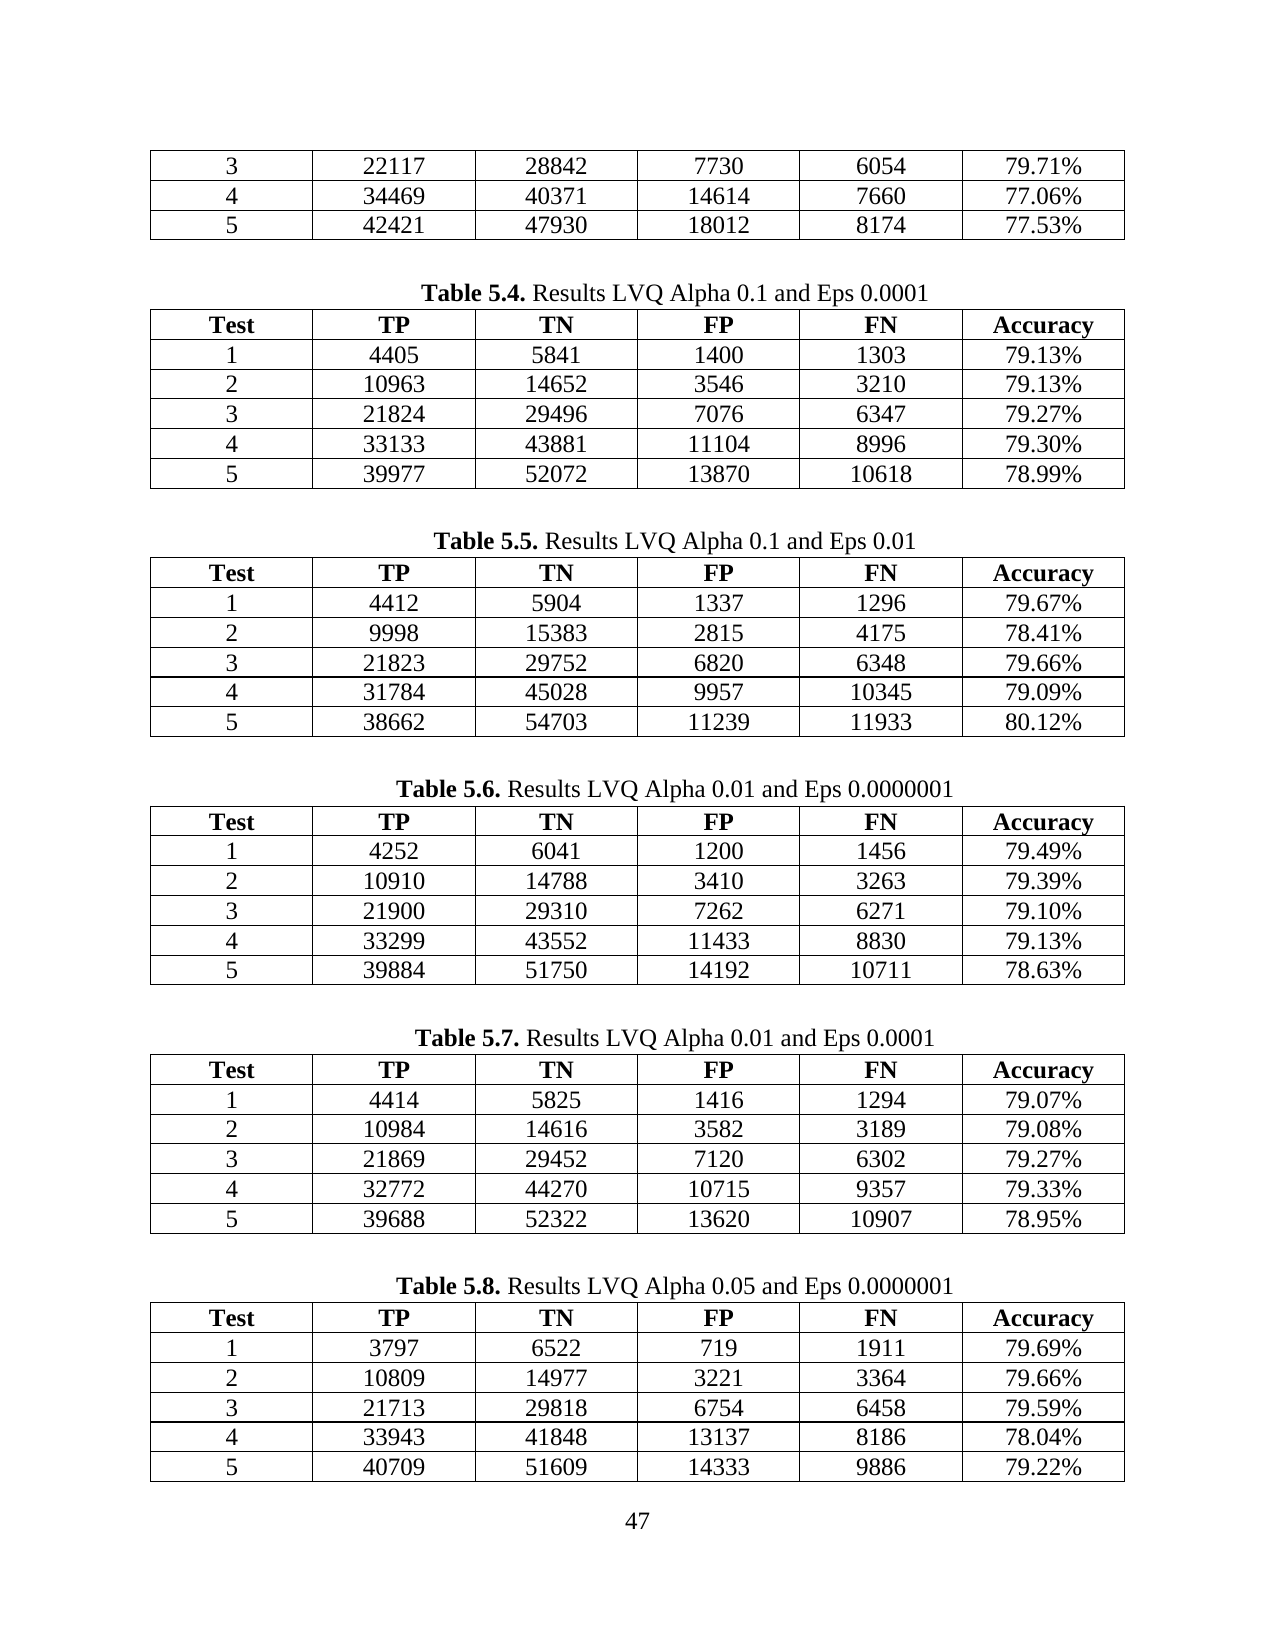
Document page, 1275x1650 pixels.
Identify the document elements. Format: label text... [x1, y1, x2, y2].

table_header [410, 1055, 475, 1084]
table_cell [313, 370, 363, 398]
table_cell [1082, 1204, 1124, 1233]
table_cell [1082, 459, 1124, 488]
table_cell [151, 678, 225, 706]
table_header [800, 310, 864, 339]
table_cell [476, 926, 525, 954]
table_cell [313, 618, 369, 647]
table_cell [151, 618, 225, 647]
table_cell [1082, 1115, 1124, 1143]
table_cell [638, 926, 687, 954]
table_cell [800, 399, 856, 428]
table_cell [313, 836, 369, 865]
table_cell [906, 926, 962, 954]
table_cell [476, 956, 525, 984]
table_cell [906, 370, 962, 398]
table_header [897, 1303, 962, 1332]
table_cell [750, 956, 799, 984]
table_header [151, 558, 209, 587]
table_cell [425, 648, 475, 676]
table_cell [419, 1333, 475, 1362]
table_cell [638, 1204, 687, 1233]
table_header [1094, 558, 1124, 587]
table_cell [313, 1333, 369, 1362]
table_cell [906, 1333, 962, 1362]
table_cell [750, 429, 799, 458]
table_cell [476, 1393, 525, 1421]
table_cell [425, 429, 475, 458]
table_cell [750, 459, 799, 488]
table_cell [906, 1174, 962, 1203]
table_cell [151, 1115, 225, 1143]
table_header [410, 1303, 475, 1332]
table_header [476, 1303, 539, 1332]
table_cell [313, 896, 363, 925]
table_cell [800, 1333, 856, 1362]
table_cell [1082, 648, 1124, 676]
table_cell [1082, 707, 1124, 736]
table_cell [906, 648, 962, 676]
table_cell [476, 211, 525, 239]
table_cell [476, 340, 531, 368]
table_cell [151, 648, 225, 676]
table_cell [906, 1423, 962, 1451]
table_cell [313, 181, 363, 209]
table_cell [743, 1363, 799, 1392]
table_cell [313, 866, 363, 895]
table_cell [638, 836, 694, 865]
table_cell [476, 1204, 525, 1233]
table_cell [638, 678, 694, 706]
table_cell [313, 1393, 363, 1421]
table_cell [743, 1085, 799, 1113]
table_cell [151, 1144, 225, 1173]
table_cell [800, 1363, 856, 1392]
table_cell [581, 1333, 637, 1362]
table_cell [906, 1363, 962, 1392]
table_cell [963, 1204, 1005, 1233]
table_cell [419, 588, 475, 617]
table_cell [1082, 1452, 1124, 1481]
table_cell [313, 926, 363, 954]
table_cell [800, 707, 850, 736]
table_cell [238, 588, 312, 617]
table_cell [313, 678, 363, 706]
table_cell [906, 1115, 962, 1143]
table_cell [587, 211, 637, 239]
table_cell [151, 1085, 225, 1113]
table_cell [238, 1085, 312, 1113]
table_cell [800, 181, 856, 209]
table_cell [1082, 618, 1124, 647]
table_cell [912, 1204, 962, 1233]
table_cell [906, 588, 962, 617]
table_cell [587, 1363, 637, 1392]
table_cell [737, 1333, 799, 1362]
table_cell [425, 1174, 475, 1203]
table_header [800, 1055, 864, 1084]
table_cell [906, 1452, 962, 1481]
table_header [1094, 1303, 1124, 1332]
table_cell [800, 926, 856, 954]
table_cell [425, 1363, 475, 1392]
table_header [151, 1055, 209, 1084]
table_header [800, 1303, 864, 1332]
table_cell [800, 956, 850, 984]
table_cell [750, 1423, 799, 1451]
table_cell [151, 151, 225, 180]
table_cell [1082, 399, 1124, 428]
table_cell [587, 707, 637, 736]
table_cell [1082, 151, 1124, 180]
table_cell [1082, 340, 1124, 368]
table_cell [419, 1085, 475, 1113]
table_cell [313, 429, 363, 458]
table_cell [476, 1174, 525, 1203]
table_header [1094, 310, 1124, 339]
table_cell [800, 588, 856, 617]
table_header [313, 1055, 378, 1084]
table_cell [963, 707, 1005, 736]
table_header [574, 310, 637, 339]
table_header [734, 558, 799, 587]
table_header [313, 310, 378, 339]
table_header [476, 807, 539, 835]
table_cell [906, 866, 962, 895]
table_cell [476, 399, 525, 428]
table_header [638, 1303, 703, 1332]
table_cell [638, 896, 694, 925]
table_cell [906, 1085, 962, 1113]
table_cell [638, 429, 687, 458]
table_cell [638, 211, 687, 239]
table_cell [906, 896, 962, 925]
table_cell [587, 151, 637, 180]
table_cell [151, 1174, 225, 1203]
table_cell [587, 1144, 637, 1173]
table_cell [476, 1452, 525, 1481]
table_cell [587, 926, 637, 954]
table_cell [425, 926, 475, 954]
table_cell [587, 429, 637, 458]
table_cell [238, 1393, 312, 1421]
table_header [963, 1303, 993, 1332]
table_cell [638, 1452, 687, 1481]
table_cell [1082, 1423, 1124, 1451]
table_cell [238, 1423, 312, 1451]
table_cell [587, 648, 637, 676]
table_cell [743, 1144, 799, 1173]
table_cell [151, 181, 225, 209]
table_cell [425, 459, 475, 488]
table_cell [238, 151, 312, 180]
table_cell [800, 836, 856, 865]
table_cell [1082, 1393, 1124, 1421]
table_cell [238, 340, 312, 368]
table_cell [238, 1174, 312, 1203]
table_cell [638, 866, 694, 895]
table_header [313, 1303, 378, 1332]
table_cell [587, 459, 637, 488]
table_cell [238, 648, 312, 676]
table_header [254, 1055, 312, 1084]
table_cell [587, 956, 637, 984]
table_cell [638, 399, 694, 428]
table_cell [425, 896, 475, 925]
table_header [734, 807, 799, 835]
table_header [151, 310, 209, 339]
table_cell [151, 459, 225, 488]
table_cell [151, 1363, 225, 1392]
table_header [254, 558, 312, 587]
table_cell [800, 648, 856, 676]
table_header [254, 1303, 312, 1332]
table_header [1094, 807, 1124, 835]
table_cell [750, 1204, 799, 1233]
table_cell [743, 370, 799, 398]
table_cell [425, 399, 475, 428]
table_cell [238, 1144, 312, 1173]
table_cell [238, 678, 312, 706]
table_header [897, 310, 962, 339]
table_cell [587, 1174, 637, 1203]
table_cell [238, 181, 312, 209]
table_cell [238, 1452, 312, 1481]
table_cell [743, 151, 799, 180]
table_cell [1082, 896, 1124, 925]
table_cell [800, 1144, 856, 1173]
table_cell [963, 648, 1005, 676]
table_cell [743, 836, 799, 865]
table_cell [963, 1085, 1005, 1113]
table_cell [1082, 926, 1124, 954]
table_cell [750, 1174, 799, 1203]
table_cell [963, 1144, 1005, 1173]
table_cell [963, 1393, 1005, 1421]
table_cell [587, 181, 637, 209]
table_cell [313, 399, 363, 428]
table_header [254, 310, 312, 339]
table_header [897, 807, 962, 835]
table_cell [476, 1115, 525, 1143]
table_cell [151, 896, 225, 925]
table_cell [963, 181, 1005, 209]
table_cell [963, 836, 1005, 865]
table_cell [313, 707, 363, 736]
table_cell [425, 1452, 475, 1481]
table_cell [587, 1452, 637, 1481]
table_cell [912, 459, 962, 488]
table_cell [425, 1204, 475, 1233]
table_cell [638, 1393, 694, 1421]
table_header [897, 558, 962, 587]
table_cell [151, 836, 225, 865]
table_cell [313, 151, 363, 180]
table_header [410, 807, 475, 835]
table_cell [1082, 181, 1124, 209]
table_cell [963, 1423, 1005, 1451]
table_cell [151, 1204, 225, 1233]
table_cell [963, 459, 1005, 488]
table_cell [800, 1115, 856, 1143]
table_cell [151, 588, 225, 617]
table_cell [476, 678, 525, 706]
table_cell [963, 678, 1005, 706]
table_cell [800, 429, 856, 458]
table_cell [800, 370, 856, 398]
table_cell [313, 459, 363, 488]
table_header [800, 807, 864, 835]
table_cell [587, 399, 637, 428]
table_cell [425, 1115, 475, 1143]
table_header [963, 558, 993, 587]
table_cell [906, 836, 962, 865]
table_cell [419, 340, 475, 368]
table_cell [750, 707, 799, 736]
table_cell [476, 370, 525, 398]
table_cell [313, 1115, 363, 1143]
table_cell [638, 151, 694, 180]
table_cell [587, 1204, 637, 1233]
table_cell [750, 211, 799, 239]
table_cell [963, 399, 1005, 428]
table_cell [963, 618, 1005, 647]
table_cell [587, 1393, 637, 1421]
text Results LVQ Alpha 0.01 and Eps 0.0000001 [150, 774, 1125, 803]
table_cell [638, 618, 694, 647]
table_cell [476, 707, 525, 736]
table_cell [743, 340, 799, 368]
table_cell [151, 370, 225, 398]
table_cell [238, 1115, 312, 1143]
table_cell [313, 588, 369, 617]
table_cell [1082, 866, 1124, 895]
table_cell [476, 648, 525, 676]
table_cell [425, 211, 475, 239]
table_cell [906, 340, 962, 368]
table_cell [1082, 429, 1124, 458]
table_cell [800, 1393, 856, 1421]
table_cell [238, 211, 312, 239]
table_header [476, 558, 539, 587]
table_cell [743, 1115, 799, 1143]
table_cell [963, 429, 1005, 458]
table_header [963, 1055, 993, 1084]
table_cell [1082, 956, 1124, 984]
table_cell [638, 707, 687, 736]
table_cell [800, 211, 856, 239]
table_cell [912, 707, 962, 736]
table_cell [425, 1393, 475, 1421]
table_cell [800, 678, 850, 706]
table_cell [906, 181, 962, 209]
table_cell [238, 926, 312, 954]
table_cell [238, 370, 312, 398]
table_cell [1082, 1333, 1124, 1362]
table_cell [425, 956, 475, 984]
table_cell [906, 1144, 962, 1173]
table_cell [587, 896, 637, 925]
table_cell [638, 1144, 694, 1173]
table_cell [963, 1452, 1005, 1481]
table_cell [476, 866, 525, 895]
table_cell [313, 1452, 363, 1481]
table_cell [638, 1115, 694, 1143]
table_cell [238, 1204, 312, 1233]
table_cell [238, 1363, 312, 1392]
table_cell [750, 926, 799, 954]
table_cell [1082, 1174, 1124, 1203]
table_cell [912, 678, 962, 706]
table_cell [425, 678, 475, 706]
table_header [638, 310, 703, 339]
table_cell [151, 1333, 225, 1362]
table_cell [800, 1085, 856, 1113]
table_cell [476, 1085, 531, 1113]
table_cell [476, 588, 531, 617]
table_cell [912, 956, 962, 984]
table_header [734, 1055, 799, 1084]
text Results LVQ Alpha 0.1 and Eps 0.01 [150, 526, 1125, 555]
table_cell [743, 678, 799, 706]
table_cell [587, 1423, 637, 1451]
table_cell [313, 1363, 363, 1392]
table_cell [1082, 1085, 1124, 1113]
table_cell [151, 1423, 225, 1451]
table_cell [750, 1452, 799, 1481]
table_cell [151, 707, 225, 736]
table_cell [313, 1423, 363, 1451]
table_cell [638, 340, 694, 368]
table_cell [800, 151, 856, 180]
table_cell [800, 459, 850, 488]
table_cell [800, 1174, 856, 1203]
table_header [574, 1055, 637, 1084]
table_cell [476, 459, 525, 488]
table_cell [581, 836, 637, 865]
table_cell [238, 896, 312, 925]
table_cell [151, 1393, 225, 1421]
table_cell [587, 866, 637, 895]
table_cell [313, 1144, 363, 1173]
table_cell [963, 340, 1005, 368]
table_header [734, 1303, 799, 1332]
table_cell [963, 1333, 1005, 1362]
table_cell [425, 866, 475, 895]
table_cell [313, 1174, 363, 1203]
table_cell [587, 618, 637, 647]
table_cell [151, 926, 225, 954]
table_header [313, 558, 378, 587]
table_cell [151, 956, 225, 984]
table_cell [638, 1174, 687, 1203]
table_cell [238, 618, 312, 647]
text Results LVQ Alpha 0.05 and Eps 0.0000001 [150, 1271, 1125, 1300]
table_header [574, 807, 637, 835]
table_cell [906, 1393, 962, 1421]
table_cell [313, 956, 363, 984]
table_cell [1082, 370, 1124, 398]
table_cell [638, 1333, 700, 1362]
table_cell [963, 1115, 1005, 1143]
text Results LVQ Alpha 0.1 and Eps 0.0001 [150, 278, 1125, 307]
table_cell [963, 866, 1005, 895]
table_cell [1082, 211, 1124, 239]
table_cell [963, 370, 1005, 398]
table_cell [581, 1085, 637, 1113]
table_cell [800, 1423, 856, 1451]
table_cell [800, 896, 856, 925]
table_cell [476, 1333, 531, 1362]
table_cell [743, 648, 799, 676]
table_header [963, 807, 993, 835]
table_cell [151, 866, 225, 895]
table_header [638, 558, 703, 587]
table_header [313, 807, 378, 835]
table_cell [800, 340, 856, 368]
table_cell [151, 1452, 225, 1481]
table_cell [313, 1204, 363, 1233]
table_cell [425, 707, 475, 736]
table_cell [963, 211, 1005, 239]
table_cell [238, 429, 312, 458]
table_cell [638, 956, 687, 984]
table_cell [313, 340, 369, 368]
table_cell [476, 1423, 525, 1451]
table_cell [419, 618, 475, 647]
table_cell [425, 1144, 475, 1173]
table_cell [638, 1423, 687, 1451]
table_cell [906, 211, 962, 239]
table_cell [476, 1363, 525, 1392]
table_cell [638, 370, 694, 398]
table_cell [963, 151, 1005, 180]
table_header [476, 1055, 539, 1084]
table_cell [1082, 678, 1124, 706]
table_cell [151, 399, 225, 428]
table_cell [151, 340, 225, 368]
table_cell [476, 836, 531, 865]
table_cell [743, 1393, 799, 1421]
text Results LVQ Alpha 0.01 and Eps 0.0001 [150, 1023, 1125, 1052]
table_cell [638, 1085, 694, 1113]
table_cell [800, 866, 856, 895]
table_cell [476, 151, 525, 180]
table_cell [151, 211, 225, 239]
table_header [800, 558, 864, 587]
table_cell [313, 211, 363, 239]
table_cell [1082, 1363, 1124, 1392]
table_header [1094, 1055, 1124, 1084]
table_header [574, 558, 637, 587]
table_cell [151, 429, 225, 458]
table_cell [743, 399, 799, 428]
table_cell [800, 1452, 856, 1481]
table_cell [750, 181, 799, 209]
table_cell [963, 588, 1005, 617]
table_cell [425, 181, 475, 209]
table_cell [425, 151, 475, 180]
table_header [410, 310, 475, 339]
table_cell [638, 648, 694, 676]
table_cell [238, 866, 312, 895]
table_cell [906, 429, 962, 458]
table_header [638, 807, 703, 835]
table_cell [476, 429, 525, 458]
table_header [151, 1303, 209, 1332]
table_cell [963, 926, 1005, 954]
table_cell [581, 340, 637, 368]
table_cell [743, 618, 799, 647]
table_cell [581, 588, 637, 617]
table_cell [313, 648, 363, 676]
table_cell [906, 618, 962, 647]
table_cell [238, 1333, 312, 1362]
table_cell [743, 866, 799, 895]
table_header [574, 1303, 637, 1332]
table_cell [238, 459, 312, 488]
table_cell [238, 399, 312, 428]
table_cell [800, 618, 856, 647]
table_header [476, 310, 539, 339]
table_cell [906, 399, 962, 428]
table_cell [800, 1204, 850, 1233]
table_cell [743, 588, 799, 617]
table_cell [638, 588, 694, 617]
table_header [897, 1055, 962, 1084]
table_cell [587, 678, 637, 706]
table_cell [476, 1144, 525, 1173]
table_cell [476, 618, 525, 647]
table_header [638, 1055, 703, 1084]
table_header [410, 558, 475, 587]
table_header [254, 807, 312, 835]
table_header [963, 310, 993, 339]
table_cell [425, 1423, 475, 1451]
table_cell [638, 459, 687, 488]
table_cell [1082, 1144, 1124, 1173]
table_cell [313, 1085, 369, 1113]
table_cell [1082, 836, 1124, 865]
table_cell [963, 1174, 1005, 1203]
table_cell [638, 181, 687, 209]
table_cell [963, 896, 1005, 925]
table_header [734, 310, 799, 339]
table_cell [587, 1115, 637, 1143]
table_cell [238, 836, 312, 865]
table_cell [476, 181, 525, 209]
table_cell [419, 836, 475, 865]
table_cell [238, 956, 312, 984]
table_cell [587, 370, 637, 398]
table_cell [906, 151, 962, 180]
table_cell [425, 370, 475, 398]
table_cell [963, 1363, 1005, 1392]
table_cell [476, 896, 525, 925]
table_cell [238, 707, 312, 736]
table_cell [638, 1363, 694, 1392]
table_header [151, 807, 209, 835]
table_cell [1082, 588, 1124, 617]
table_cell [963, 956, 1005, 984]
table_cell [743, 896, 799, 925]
